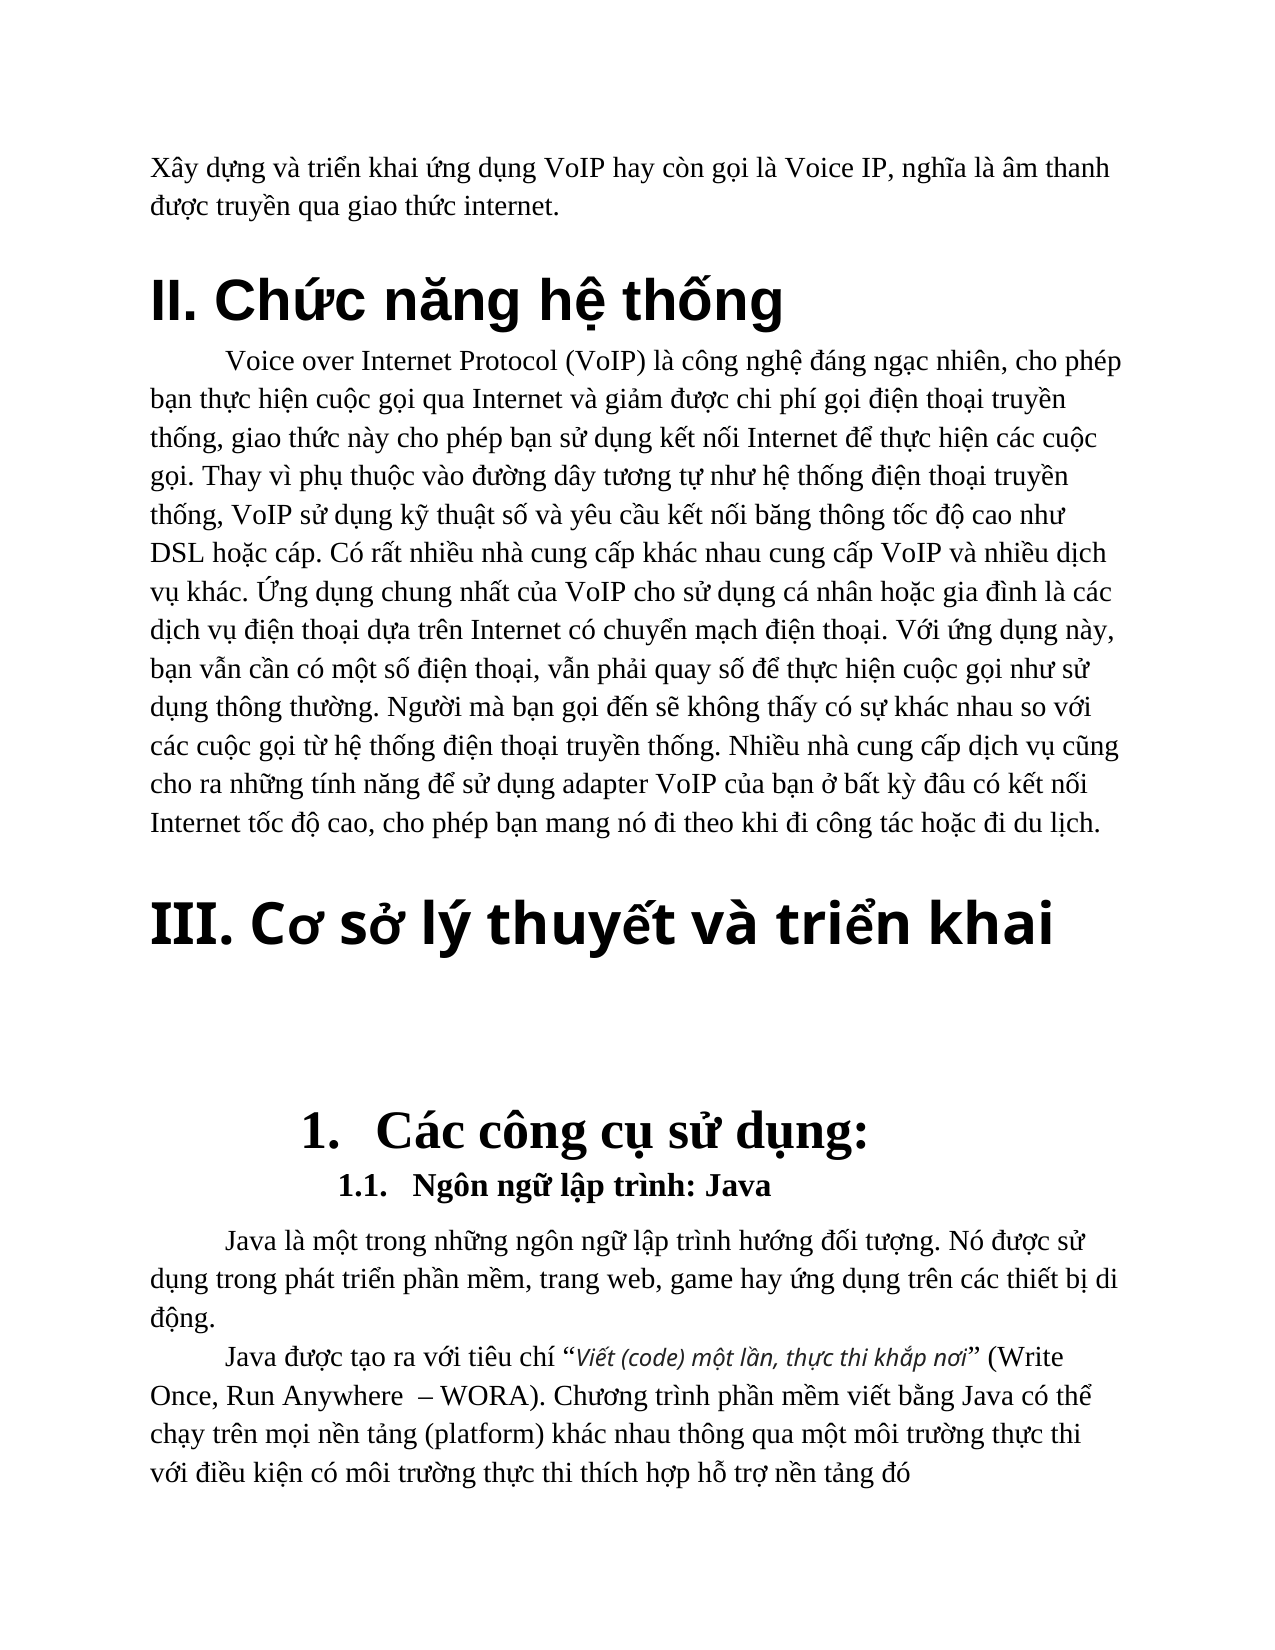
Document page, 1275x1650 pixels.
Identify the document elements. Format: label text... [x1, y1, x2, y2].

list Các công cụ sử dụng: [300, 1098, 1125, 1160]
text Voice over Internet Protocol (VoIP) là công nghệ đáng ngạc nhiên, cho phép bạn thực hiện cuộc gọi qua Internet và giảm được chi phí gọi điện thoại truyền thống, giao thức này cho phép bạn sử dụng kết nối Internet để thực hiện các cuộc gọi. Thay vì phụ thuộc vào đường dây tương tự như hệ thống điện thoại truyền thống, VoIP sử dụng kỹ thuật số và yêu cầu kết nối băng thông tốc độ cao như DSL hoặc cáp. Có rất nhiều nhà cung cấp khác nhau cung cấp VoIP và nhiều dịch vụ khác. Ứng dụng chung nhất của VoIP cho sử dụng cá nhân hoặc gia đình là các dịch vụ điện thoại dựa trên Internet có chuyển mạch điện thoại. Với ứng dụng này, bạn vẫn cần có một số điện thoại, vẫn phải quay số để thực hiện cuộc gọi như sử dụng thông thường. Người mà bạn gọi đến sẽ không thấy có sự khác nhau so với các cuộc gọi từ hệ thống điện thoại truyền thống. Nhiều nhà cung cấp dịch vụ cũng cho ra những tính năng để sử dụng adapter VoIP của bạn ở bất kỳ đâu có kết nối Internet tốc độ cao, cho phép bạn mang nó đi theo khi đi công tác hoặc đi du lịch. [150, 343, 1125, 839]
text Xây dựng và triển khai ứng dụng VoIP hay còn gọi là Voice IP, nghĩa là âm thanh được truyền qua giao thức internet. [150, 150, 1125, 222]
text Java là một trong những ngôn ngữ lập trình hướng đối tượng. Nó được sử dụng trong phát triển phần mềm, trang web, game hay ứng dụng trên các thiết bị di động. [150, 1223, 1125, 1334]
list Ngôn ngữ lập trình: Java [337, 1165, 1125, 1203]
text III. Cơ sở lý thuyết và triển khai [150, 882, 1125, 962]
text II. Chức năng hệ thống [150, 266, 1125, 333]
text Java được tạo ra với tiêu chí “Viết (code) một lần, thực thi khắp nơi” (Write Once, Run Anywhere – WORA). Chương trình phần mềm viết bằng Java có thể chạy trên mọi nền tảng (platform) khác nhau thông qua một môi trường thực thi với điều kiện có môi trường thực thi thích hợp hỗ trợ nền tảng đó [150, 1339, 1125, 1489]
